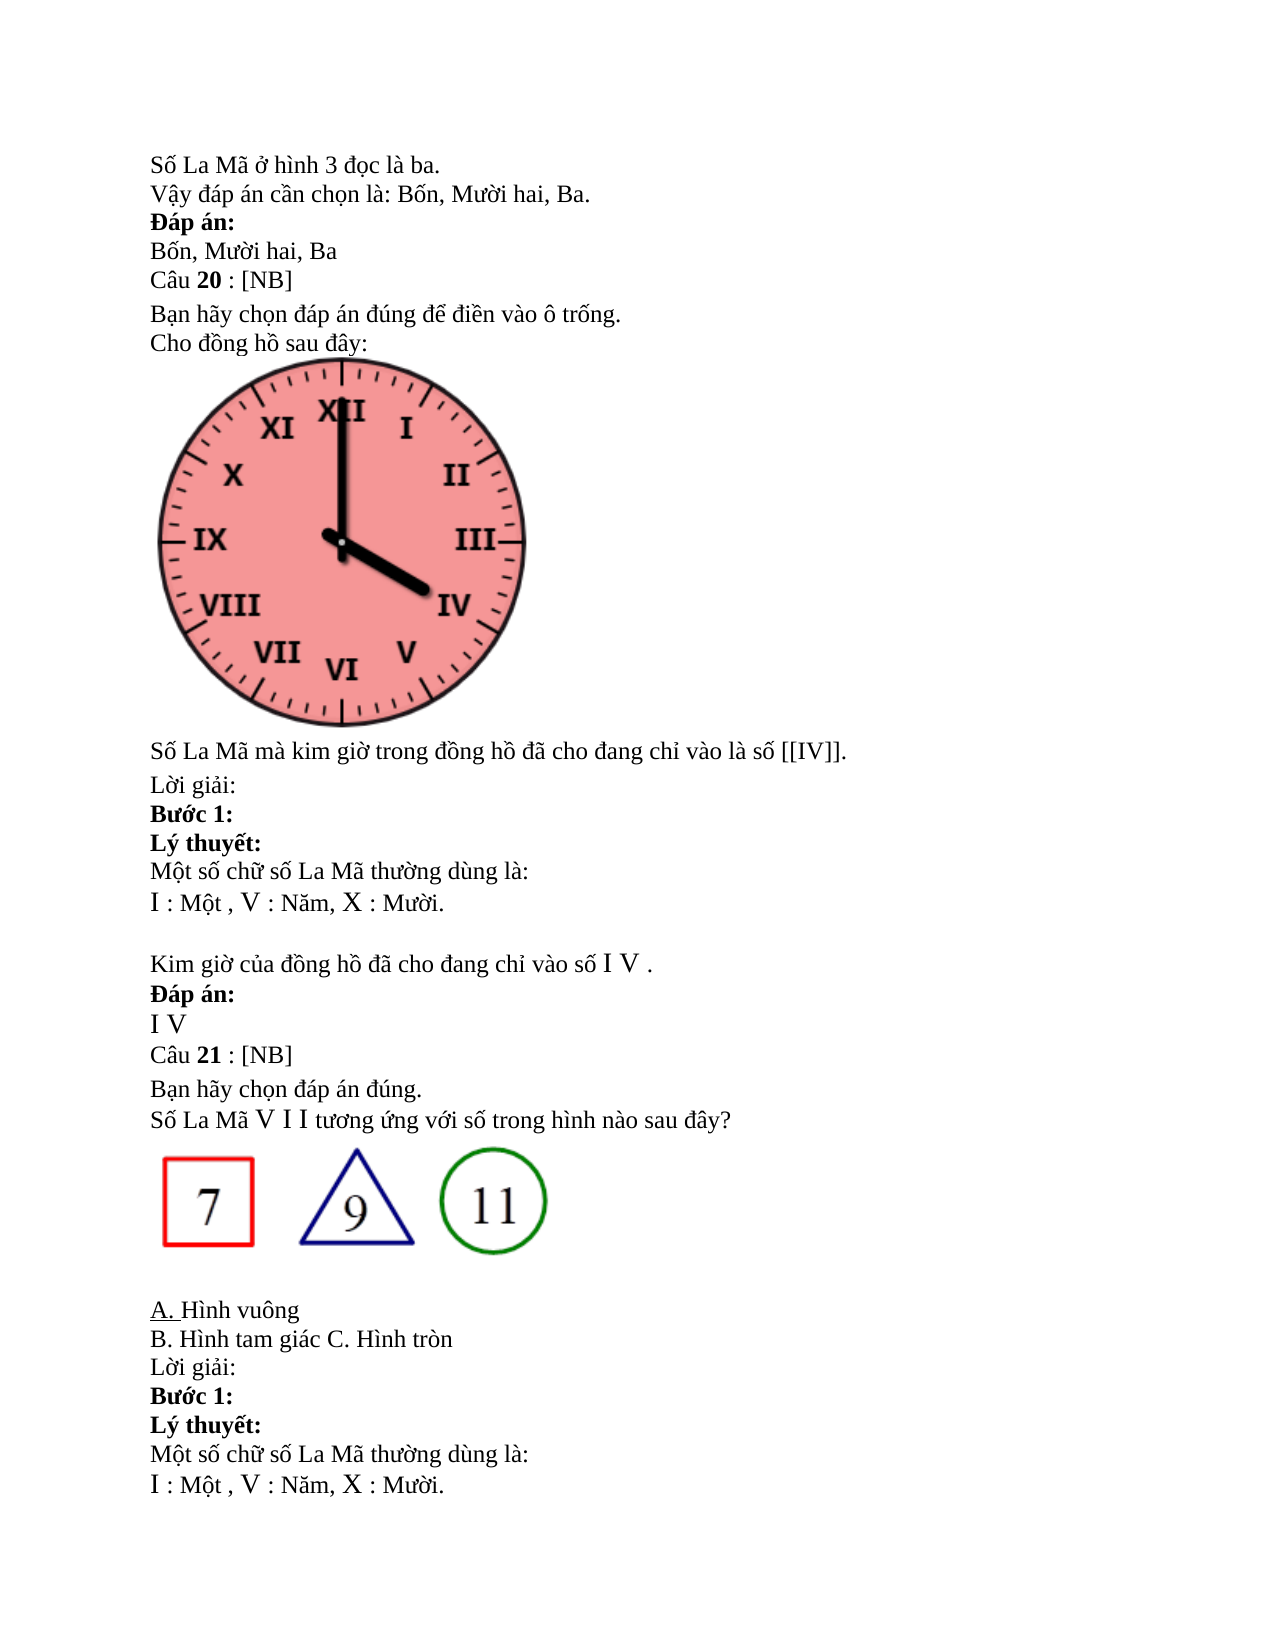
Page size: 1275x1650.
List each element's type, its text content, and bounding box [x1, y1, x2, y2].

picture [150, 1135, 567, 1290]
text Lý thuyết: Một số chữ số La Mã thường dùng là: I : Một , V : Năm, X : Mười. Kim giờ của đồng hồ đã cho đang chỉ vào số I V . Đáp án: I V [150, 828, 1125, 1040]
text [150, 150, 1125, 265]
text Bước 1: [150, 1381, 1125, 1410]
text B. Hình tam giác C. Hình tròn [150, 1324, 1125, 1352]
text Câu 20 : [NB] [150, 265, 1125, 294]
text Lời giải: [150, 770, 1125, 799]
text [150, 1410, 1125, 1500]
picture [150, 356, 539, 737]
text Bước 1: [150, 799, 1125, 828]
text Câu 21 : [NB] [150, 1040, 1125, 1069]
text A. Hình vuông [150, 1295, 1125, 1324]
text Lời giải: [150, 1352, 1125, 1381]
